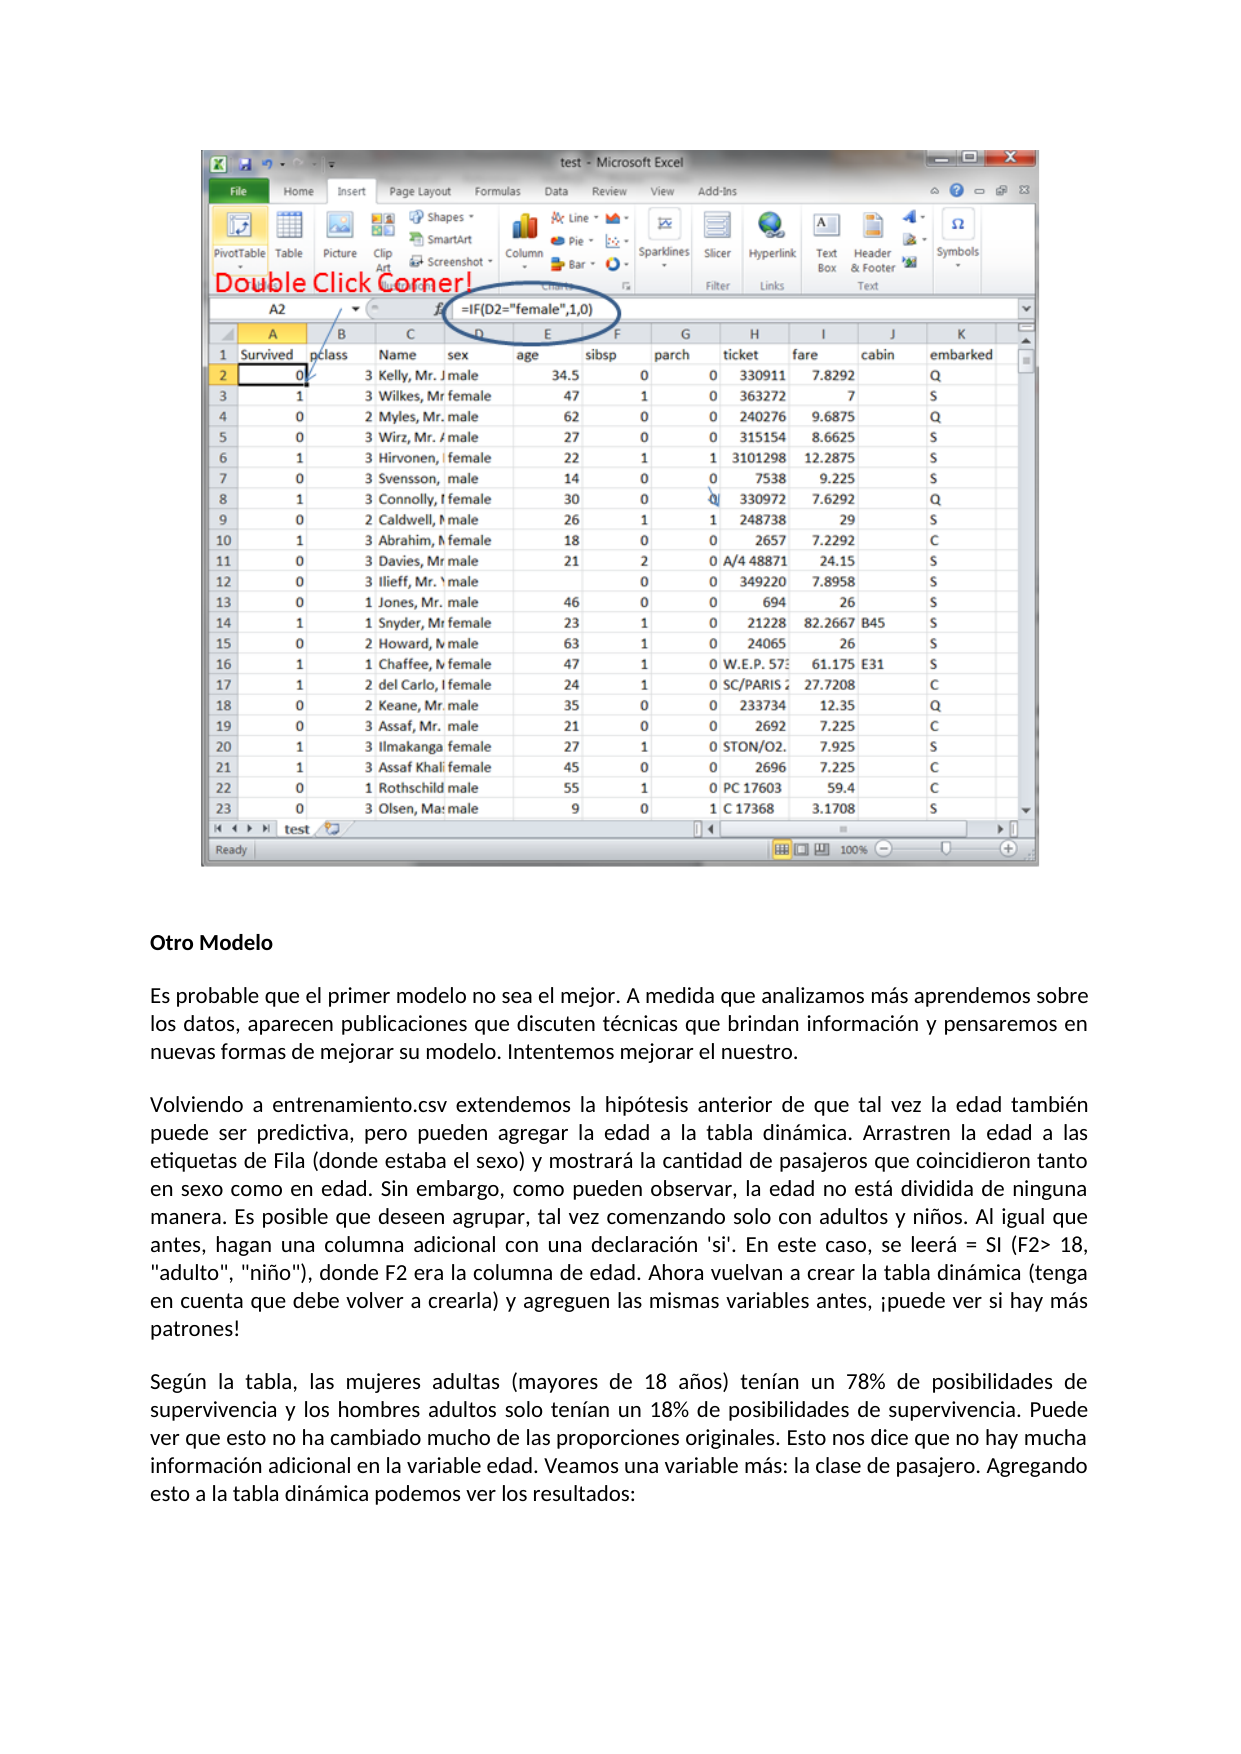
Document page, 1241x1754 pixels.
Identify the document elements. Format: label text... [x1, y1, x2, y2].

text Según la tabla, las mujeres adultas (mayores de 18 años) tenían un 78% de posibilidades de supervivencia y los hombres adultos solo tenían un 18% de posibilidades de supervivencia. Puede ver que esto no ha cambiado mucho de las proporciones originales. Esto nos dice que no hay mucha información adicional en la variable edad. Veamos una variable más: la clase de pasajero. Agregando esto a la tabla dinámica podemos ver los resultados: [150, 1367, 1090, 1508]
text Es probable que el primer modelo no sea el mejor. A medida que analizamos más aprendemos sobre los datos, aparecen publicaciones que discuten técnicas que brindan información y pensaremos en nuevas formas de mejorar su modelo. Intentemos mejorar el nuestro. [150, 981, 1090, 1065]
picture [201, 150, 1040, 868]
text Volviendo a entrenamiento.csv extendemos la hipótesis anterior de que tal vez la edad también puede ser predictiva, pero pueden agregar la edad a la tabla dinámica. Arrastren la edad a las etiquetas de Fila (donde estaba el sexo) y mostrará la cantidad de pasajeros que coincidieron tanto en sexo como en edad. Sin embargo, como pueden observar, la edad no está dividida de ninguna manera. Es posible que deseen agrupar, tal vez comenzando solo con adultos y niños. Al igual que antes, hagan una columna adicional con una declaración 'si'. En este caso, se leerá = SI (F2> 18, "adulto", "niño"), donde F2 era la columna de edad. Ahora vuelvan a crear la tabla dinámica (tenga en cuenta que debe volver a crearla) y agreguen las mismas variables antes, ¡puede ver si hay más patrones! [150, 1090, 1090, 1342]
text Otro Modelo [150, 928, 1090, 956]
